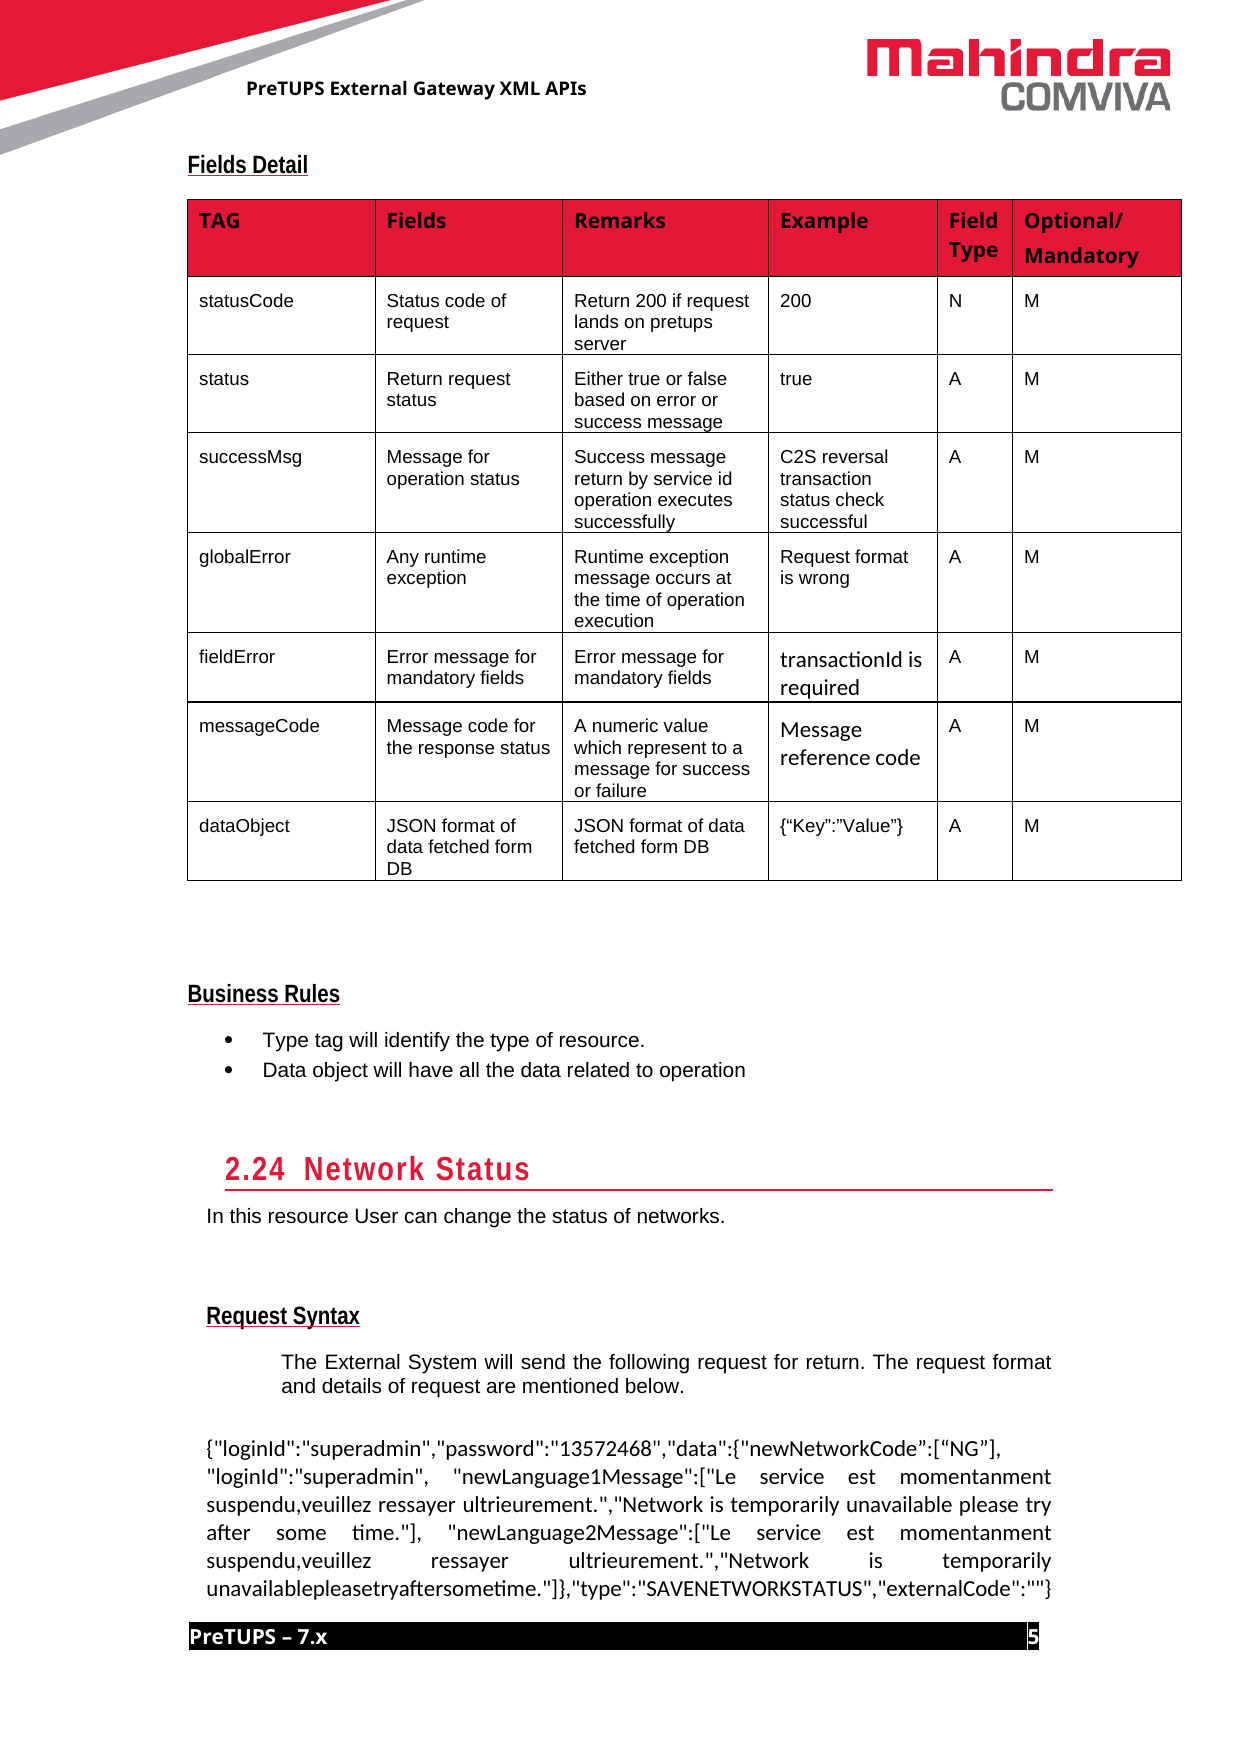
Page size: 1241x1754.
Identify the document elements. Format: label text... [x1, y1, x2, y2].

list Data object will have all the data related to operation [225, 1058, 1053, 1082]
list Type tag will identify the type of resource. [225, 1028, 1053, 1052]
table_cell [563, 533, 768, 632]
text In this resource User can change the status of networks. [206, 1204, 1053, 1228]
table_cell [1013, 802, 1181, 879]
picture [867, 39, 1171, 111]
text {"loginId":"superadmin","password":"13572468","data":{"newNetworkCode”:[“NG”], "loginId":"superadmin", "newLanguage1Message":["Le service est momentanment suspendu,veuillez ressayer ultrieurement.","Network is temporarily unavailable please try after some time."], "newLanguage2Message":["Le service est momentanment suspendu,veuillez ressayer ultrieurement.","Network is temporarily unavailablepleasetryaftersometime."]},"type":"SAVENETWORKSTATUS","externalCode":""} [206, 1434, 1053, 1602]
picture [0, 0, 427, 155]
text The External System will send the following request for return. The request format and details of request are mentioned below. [281, 1350, 1053, 1398]
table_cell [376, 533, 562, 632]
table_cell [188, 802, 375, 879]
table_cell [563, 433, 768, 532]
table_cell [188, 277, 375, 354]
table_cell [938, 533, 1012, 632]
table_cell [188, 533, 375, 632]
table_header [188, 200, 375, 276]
subtitle Network Status [225, 1149, 1053, 1189]
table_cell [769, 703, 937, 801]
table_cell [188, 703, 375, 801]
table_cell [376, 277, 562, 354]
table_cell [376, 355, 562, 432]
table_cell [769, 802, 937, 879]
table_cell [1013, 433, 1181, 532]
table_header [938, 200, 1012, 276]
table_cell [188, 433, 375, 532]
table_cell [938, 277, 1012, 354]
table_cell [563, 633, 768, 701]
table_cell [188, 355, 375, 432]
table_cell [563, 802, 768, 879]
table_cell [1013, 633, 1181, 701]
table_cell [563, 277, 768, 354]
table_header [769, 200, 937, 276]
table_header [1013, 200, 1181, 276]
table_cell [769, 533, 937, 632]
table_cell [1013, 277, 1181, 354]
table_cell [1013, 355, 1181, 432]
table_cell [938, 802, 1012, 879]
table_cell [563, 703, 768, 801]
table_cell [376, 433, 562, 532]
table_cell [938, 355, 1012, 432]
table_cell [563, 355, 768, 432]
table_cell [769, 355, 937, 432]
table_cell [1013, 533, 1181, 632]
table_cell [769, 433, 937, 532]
subtitle Business Rules [187, 979, 1053, 1007]
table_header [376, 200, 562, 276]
subtitle Fields Detail [187, 150, 1053, 179]
subtitle Request Syntax [206, 1301, 1053, 1329]
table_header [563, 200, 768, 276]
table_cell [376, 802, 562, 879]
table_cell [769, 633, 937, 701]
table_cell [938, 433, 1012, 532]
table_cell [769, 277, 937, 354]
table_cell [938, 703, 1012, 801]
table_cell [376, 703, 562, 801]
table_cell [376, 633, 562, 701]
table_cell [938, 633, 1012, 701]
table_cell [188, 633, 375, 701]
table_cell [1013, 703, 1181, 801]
